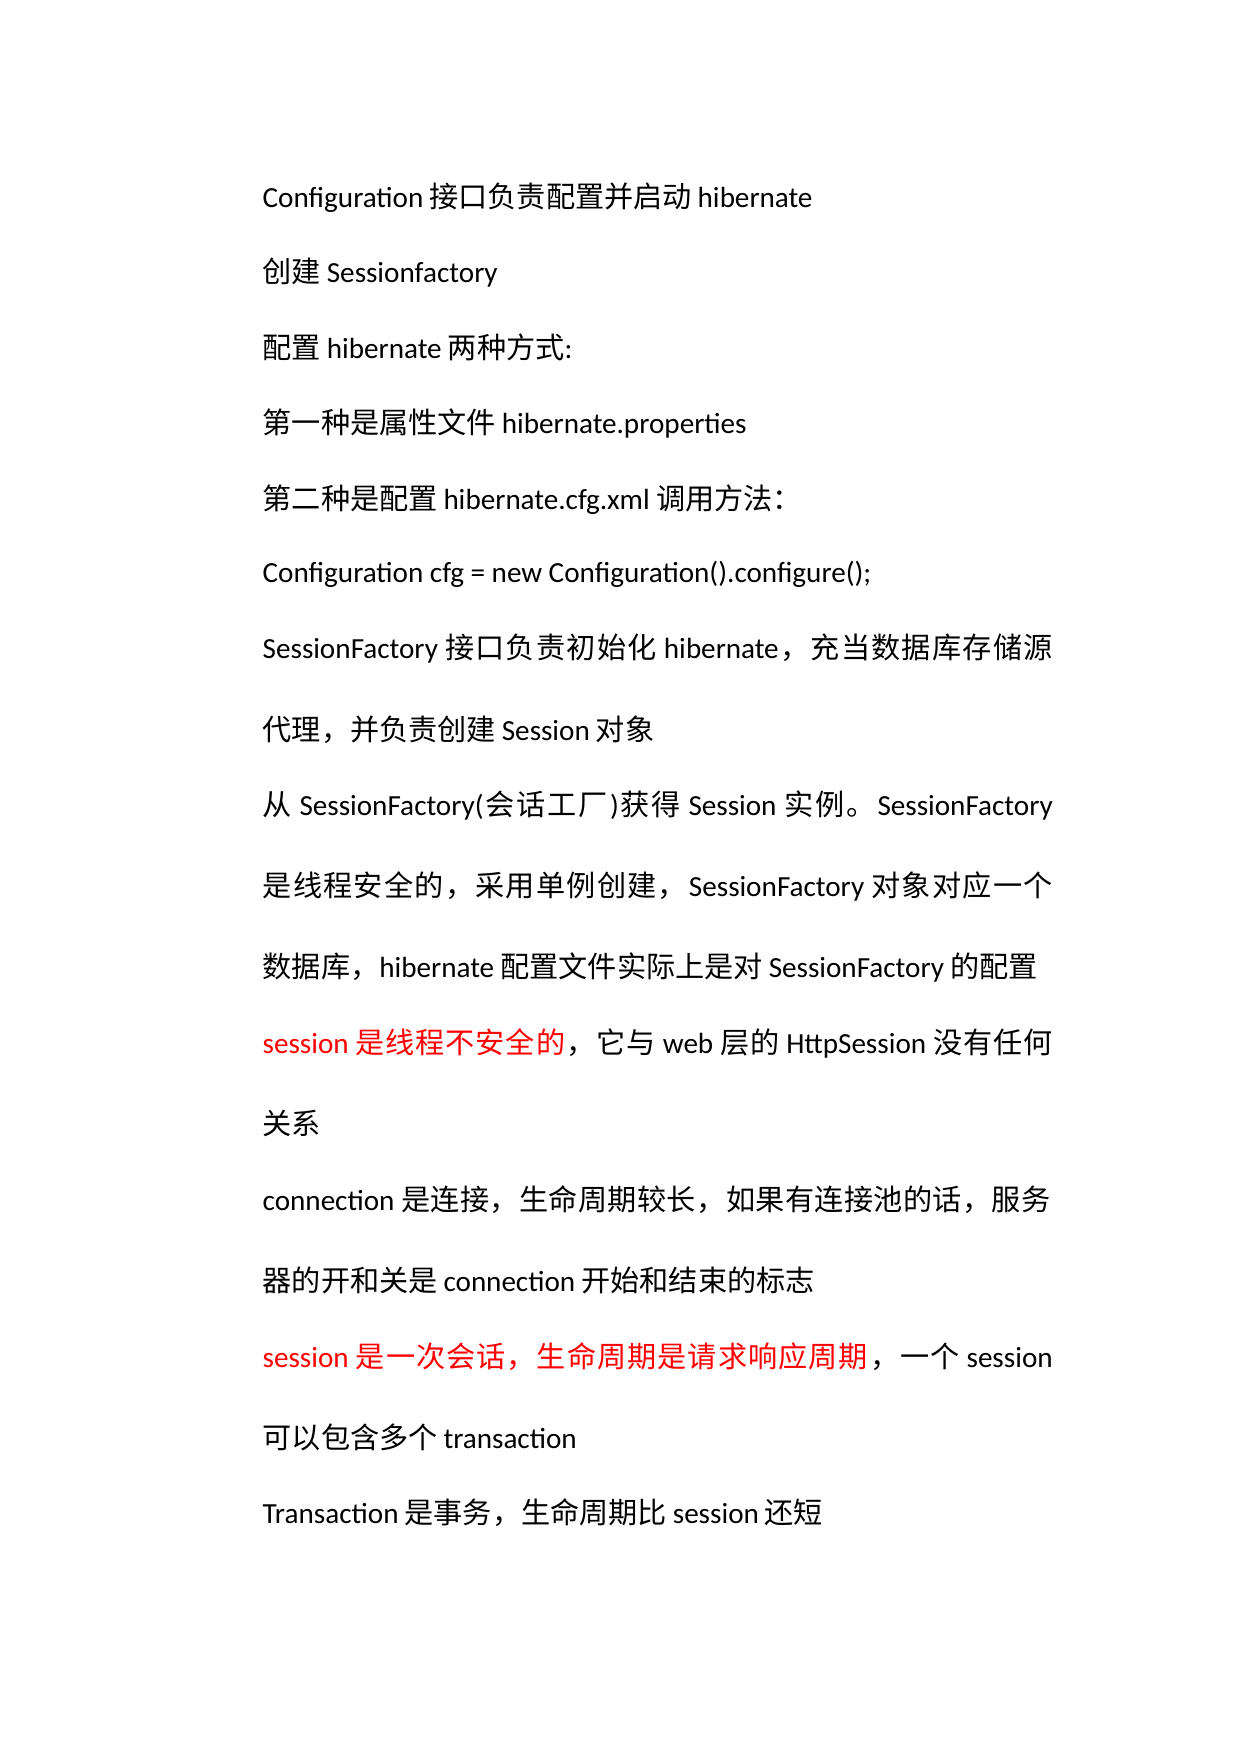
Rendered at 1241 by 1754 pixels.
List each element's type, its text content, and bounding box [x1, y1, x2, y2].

list connection是连接，生命周期较长，如果有连接池的话，服务器的开和关是connection开始和结束的标志 [262, 1165, 1053, 1311]
list Configuration接口负责配置并启动hibernate [262, 162, 1053, 227]
list Configuration cfg = new Configuration().configure(); [262, 539, 1053, 604]
list SessionFactory接口负责初始化hibernate，充当数据库存储源代理，并负责创建Session对象 [262, 613, 1053, 760]
list 第一种是属性文件hibernate.properties [262, 388, 1053, 453]
list 创建Sessionfactory [262, 237, 1053, 302]
list 第二种是配置hibernate.cfg.xml调用方法： [262, 464, 1053, 529]
list 从SessionFactory(会话工厂)获得Session实例。SessionFactory是线程安全的，采用单例创建，SessionFactory对象对应一个数据库，hibernate配置文件实际上是对SessionFactory的配置 [262, 770, 1053, 998]
list 配置hibernate两种方式: [262, 313, 1053, 378]
list Transaction是事务，生命周期比session还短 [262, 1478, 1053, 1543]
list session是线程不安全的，它与web层的HttpSession没有任何关系 [262, 1008, 1053, 1154]
list session是一次会话，生命周期是请求响应周期，一个session可以包含多个transaction [262, 1322, 1053, 1468]
